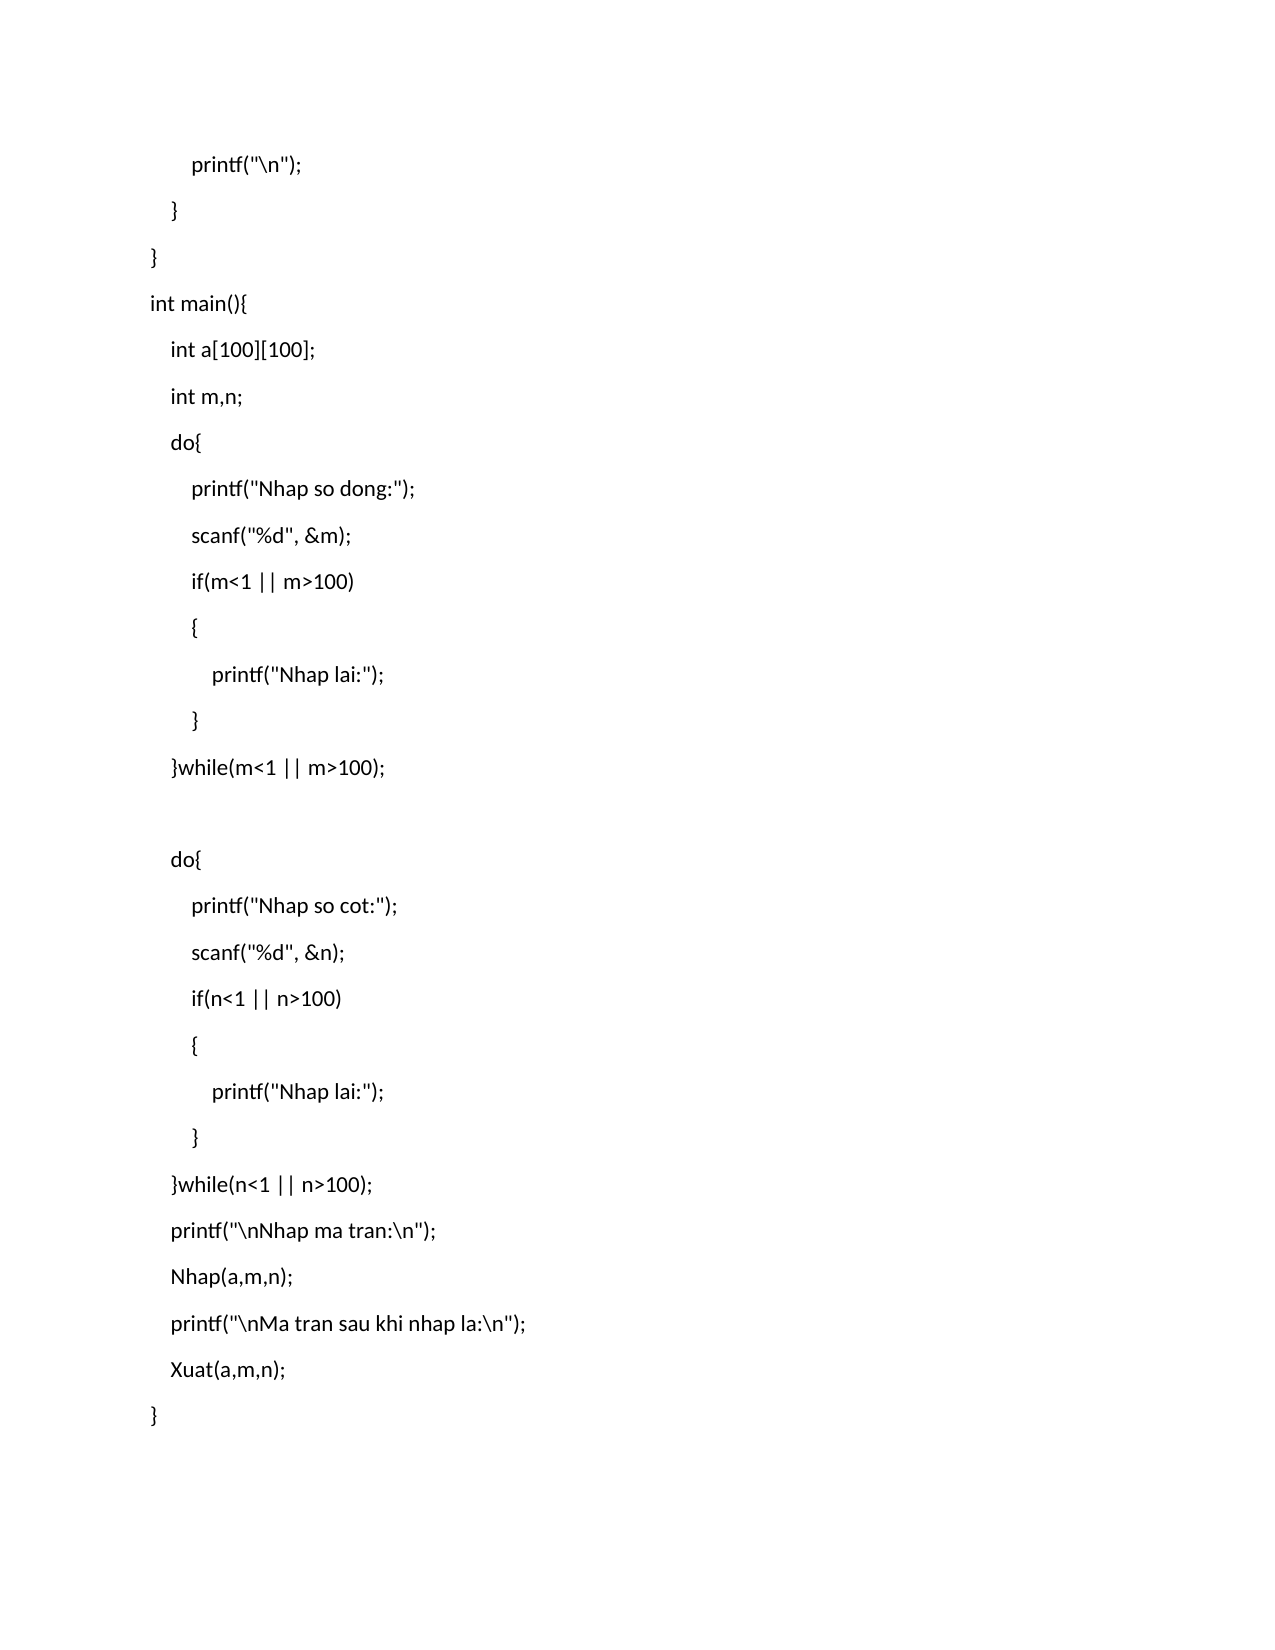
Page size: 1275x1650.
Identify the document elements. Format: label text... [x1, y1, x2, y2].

text printf("Nhap so cot:"); [150, 892, 1125, 920]
text printf("\n"); [150, 150, 1125, 178]
text printf("\nMa tran sau khi nhap la:\n"); [150, 1309, 1125, 1337]
text }while(n<1 || n>100); [150, 1170, 1125, 1198]
text } [150, 243, 1125, 271]
text { [150, 1031, 1125, 1059]
text printf("Nhap so dong:"); [150, 474, 1125, 502]
text scanf("%d", &n); [150, 938, 1125, 966]
text { [150, 613, 1125, 642]
text int main(){ [150, 289, 1125, 317]
text int a[100][100]; [150, 335, 1125, 363]
text } [150, 1123, 1125, 1151]
text if(n<1 || n>100) [150, 984, 1125, 1012]
text Xuat(a,m,n); [150, 1355, 1125, 1383]
text scanf("%d", &m); [150, 521, 1125, 549]
text printf("\nNhap ma tran:\n"); [150, 1216, 1125, 1244]
text do{ [150, 428, 1125, 456]
text int m,n; [150, 382, 1125, 410]
text Nhap(a,m,n); [150, 1262, 1125, 1291]
text }while(m<1 || m>100); [150, 753, 1125, 781]
text do{ [150, 845, 1125, 873]
text printf("Nhap lai:"); [150, 1077, 1125, 1105]
text printf("Nhap lai:"); [150, 660, 1125, 688]
text if(m<1 || m>100) [150, 567, 1125, 595]
text } [150, 196, 1125, 224]
text } [150, 706, 1125, 734]
text } [150, 1402, 1125, 1429]
